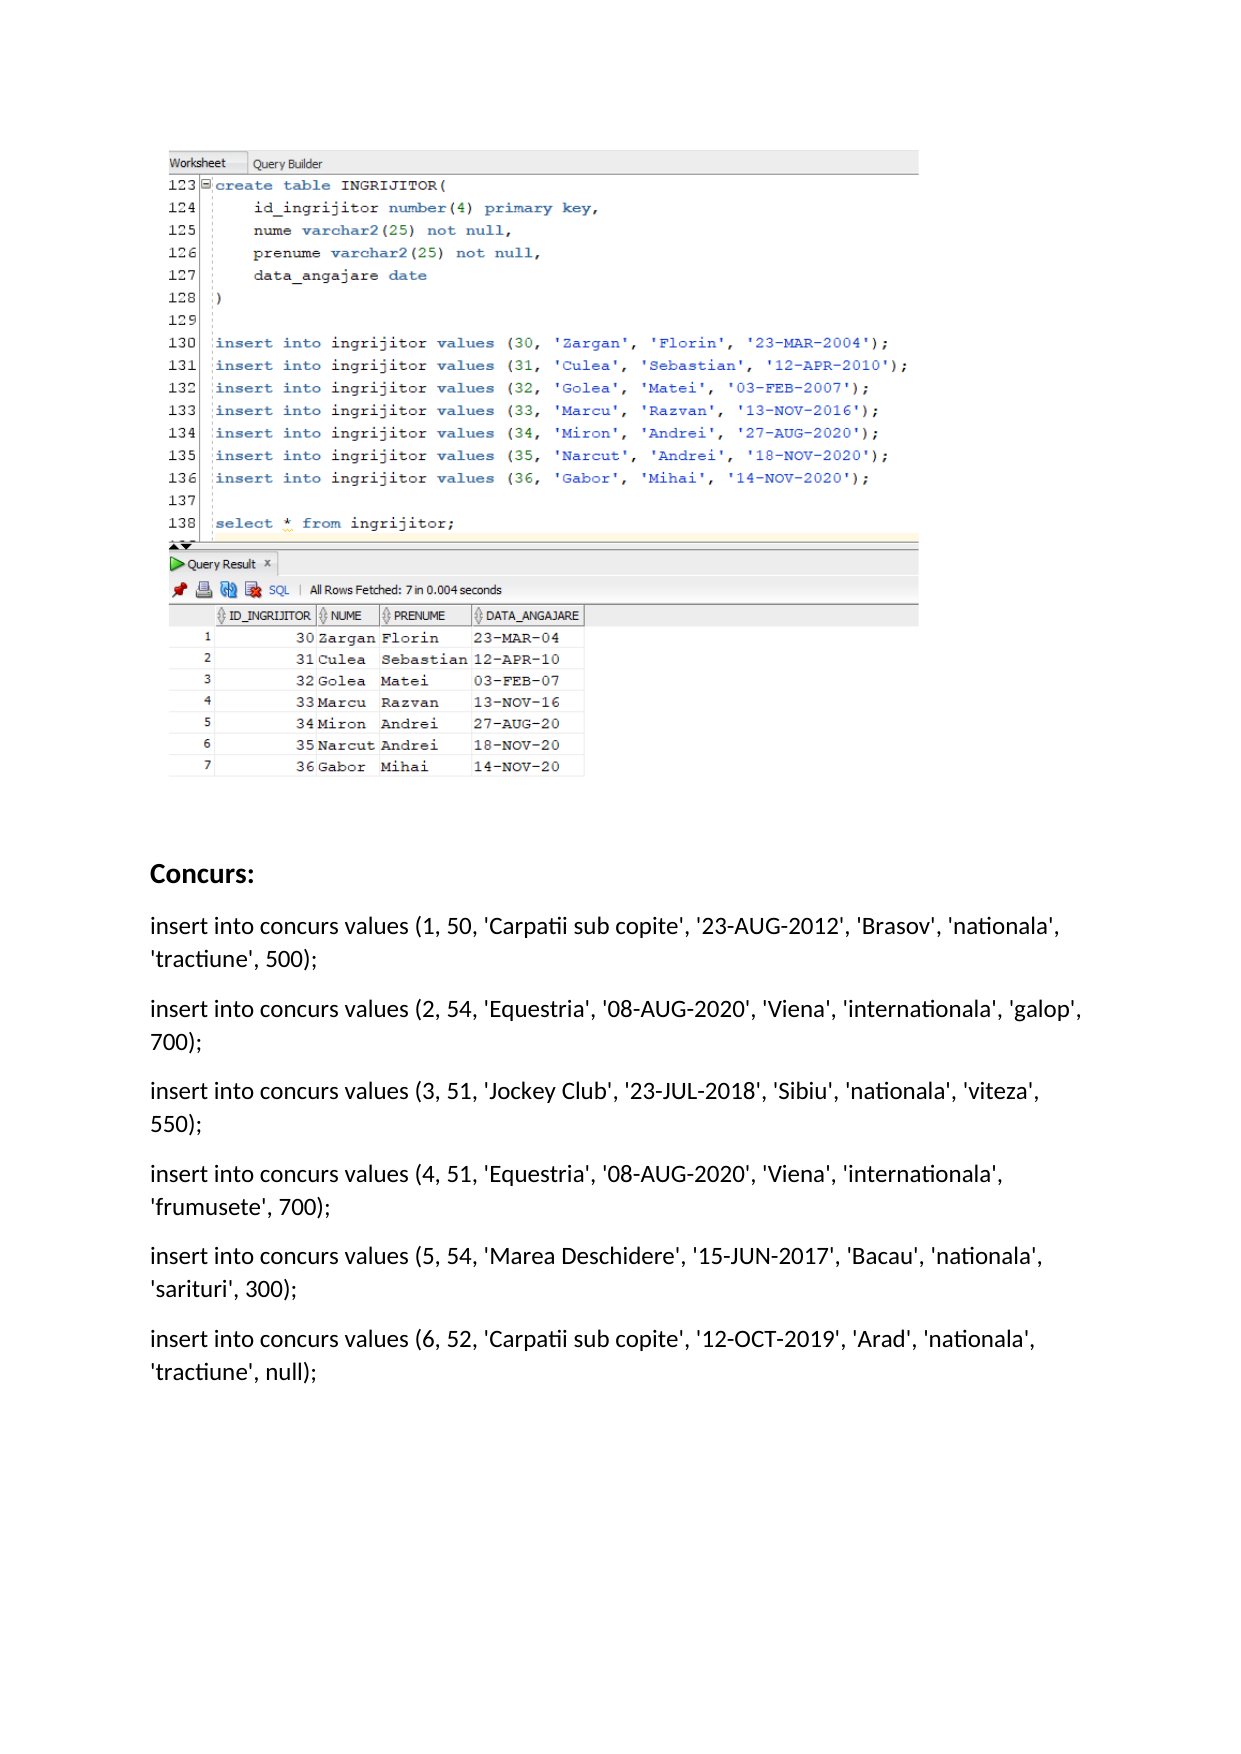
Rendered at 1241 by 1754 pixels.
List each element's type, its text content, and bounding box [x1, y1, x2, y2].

text insert into concurs values (1, 50, 'Carpatii sub copite', '23-AUG-2012', 'Brasov', 'nationala', 'tractiune', 500); [150, 910, 1090, 974]
text insert into concurs values (3, 51, 'Jockey Club', '23-JUL-2018', 'Sibiu', 'nationala', 'viteza', 550); [150, 1075, 1090, 1139]
text Concurs: [150, 855, 1090, 891]
text insert into concurs values (6, 52, 'Carpatii sub copite', '12-OCT-2019', 'Arad', 'nationala', 'tractiune', null); [150, 1323, 1090, 1386]
text insert into concurs values (2, 54, 'Equestria', '08-AUG-2020', 'Viena', 'internationala', 'galop', 700); [150, 993, 1090, 1056]
text insert into concurs values (5, 54, 'Marea Deschidere', '15-JUN-2017', 'Bacau', 'nationala', 'sarituri', 300); [150, 1240, 1090, 1304]
text insert into concurs values (4, 51, 'Equestria', '08-AUG-2020', 'Viena', 'internationala', 'frumusete', 700); [150, 1158, 1090, 1221]
